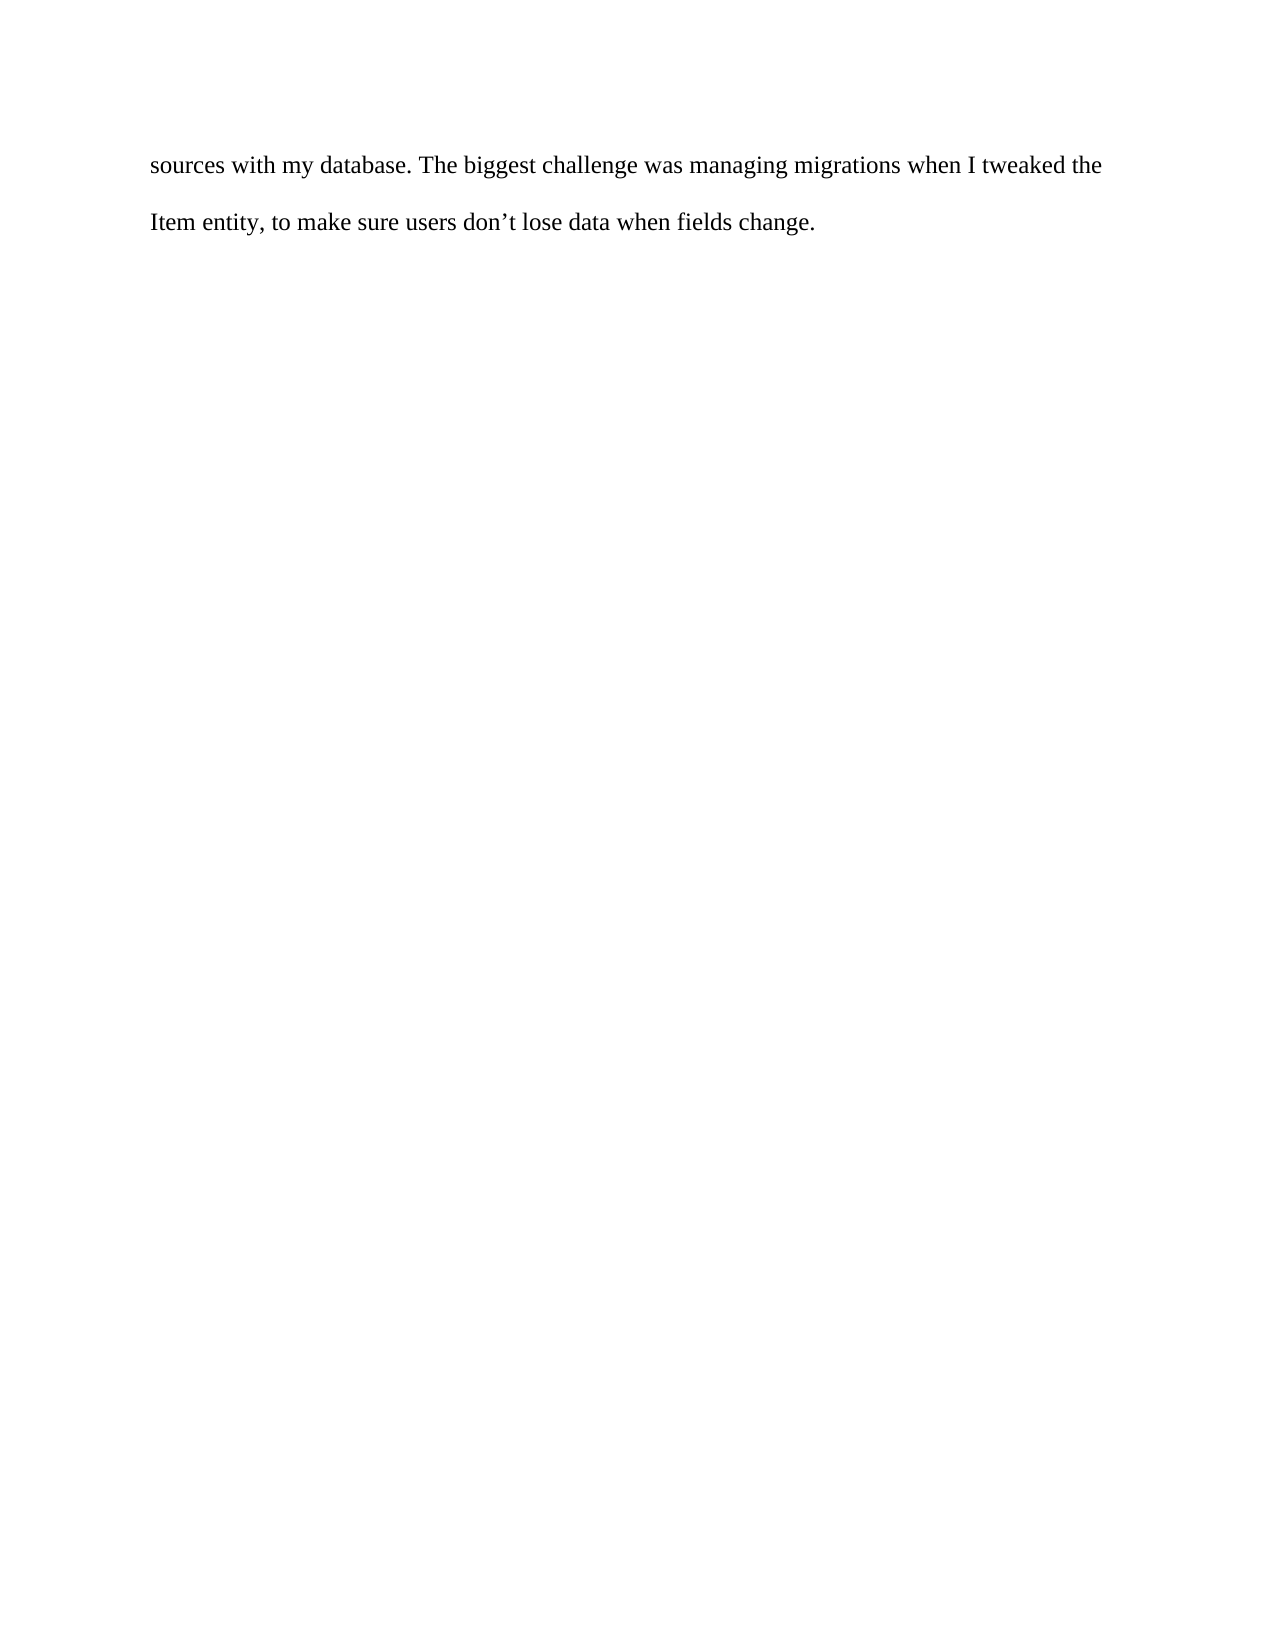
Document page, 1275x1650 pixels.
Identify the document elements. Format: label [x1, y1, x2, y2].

text [150, 150, 1125, 236]
